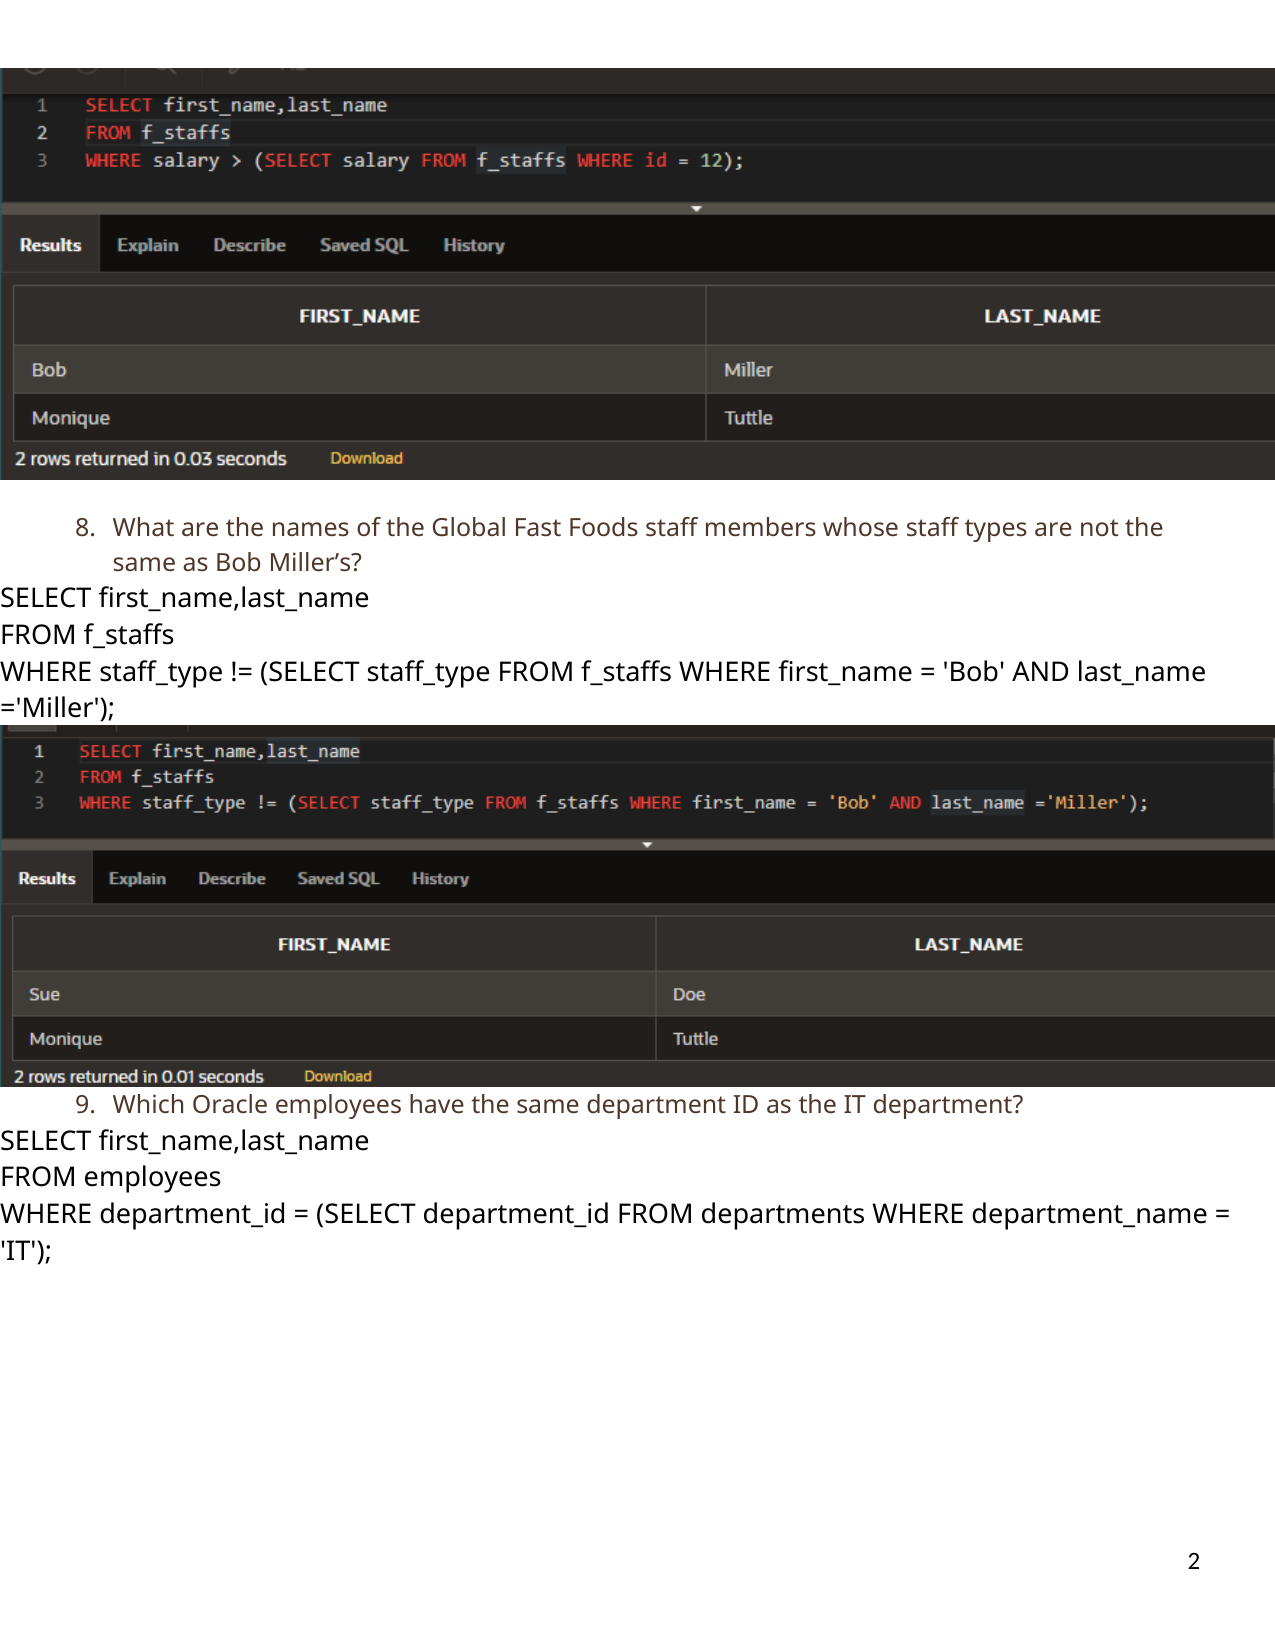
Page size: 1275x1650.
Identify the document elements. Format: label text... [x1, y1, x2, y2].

text SELECT first_name,last_name [0, 1121, 1275, 1158]
picture [0, 68, 1275, 480]
list What are the names of the Global Fast Foods staff members whose staff types are not the same as Bob Miller’s? [75, 510, 1178, 578]
text WHERE staff_type != (SELECT staff_type FROM f_staffs WHERE first_name = 'Bob' AND last_name ='Miller'); [0, 652, 1275, 725]
text FROM employees [0, 1158, 1275, 1195]
list Which Oracle employees have the same department ID as the IT department? [75, 1087, 1275, 1121]
picture [0, 725, 1275, 1087]
text WHERE department_id = (SELECT department_id FROM departments WHERE department_name = 'IT'); [0, 1195, 1275, 1268]
text SELECT first_name,last_name [0, 578, 1275, 615]
text FROM f_staffs [0, 615, 1275, 652]
